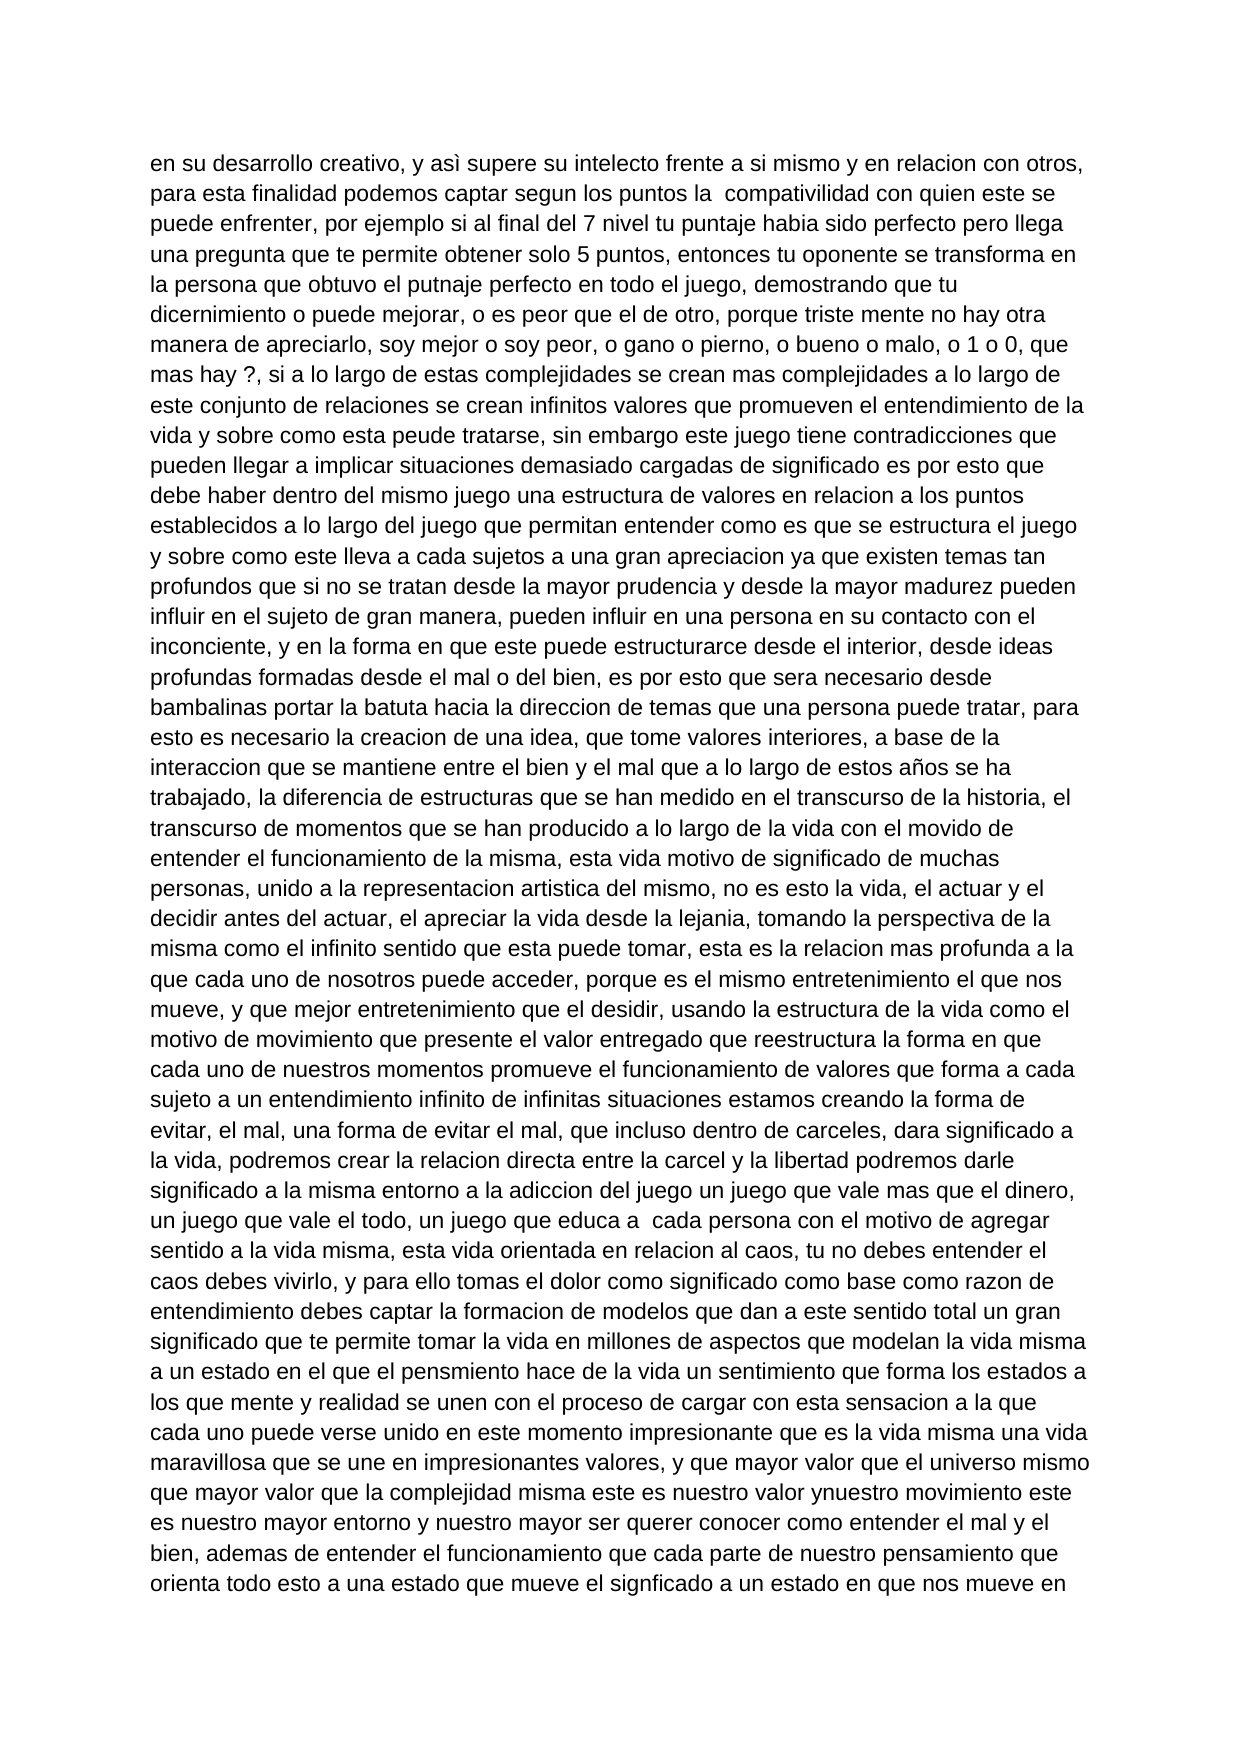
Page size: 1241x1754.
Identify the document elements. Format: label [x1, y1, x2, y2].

text [150, 150, 1090, 1596]
